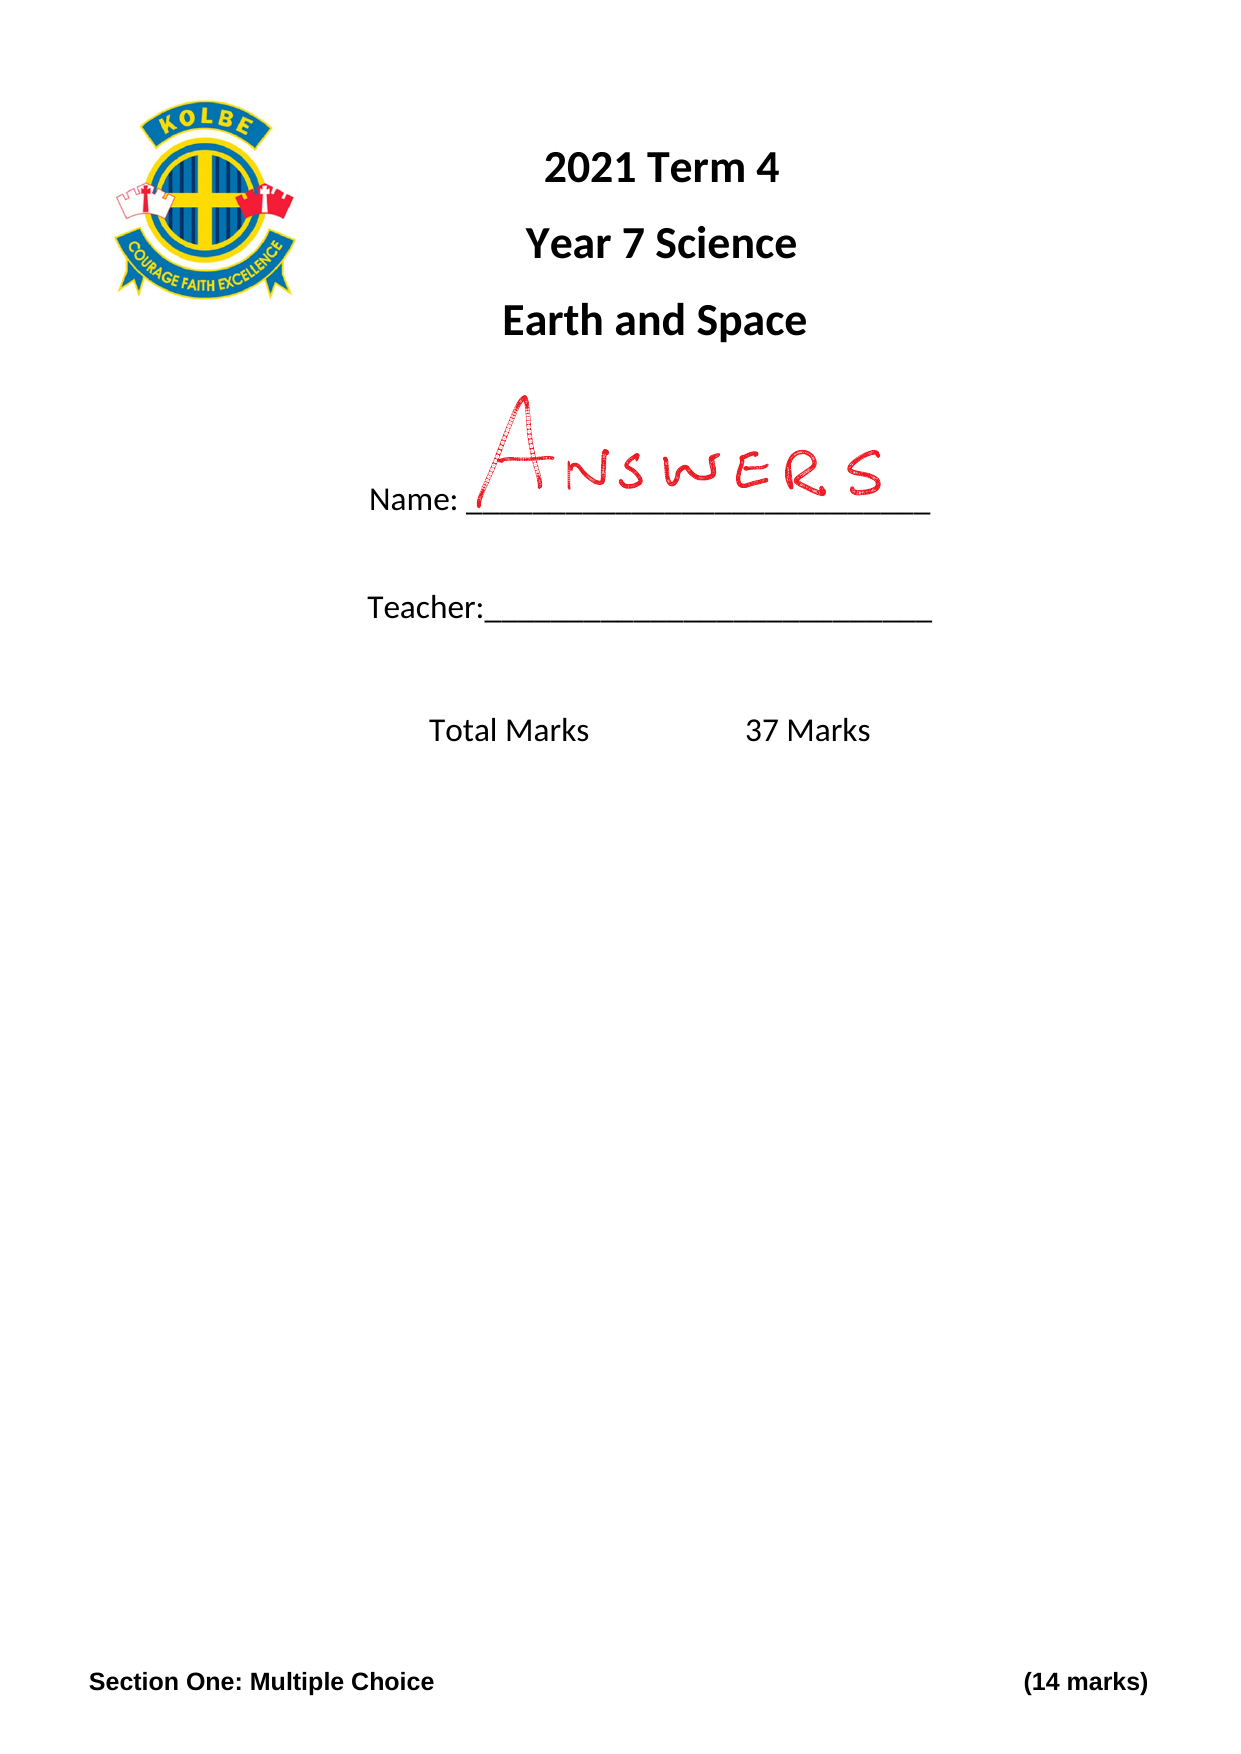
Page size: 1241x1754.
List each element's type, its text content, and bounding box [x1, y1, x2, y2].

text Year 7 Science [389, 214, 1152, 270]
text Earth and Space [314, 291, 1152, 347]
text 2021 Term 4 [314, 137, 1152, 193]
text Total Marks 37 Marks [148, 709, 1152, 750]
list Section One: Multiple Choice (14 marks) [89, 1666, 1152, 1695]
picture [88, 94, 314, 311]
text Teacher:___________________________ [148, 586, 1152, 627]
text Name: ____________________________ [148, 478, 1152, 519]
